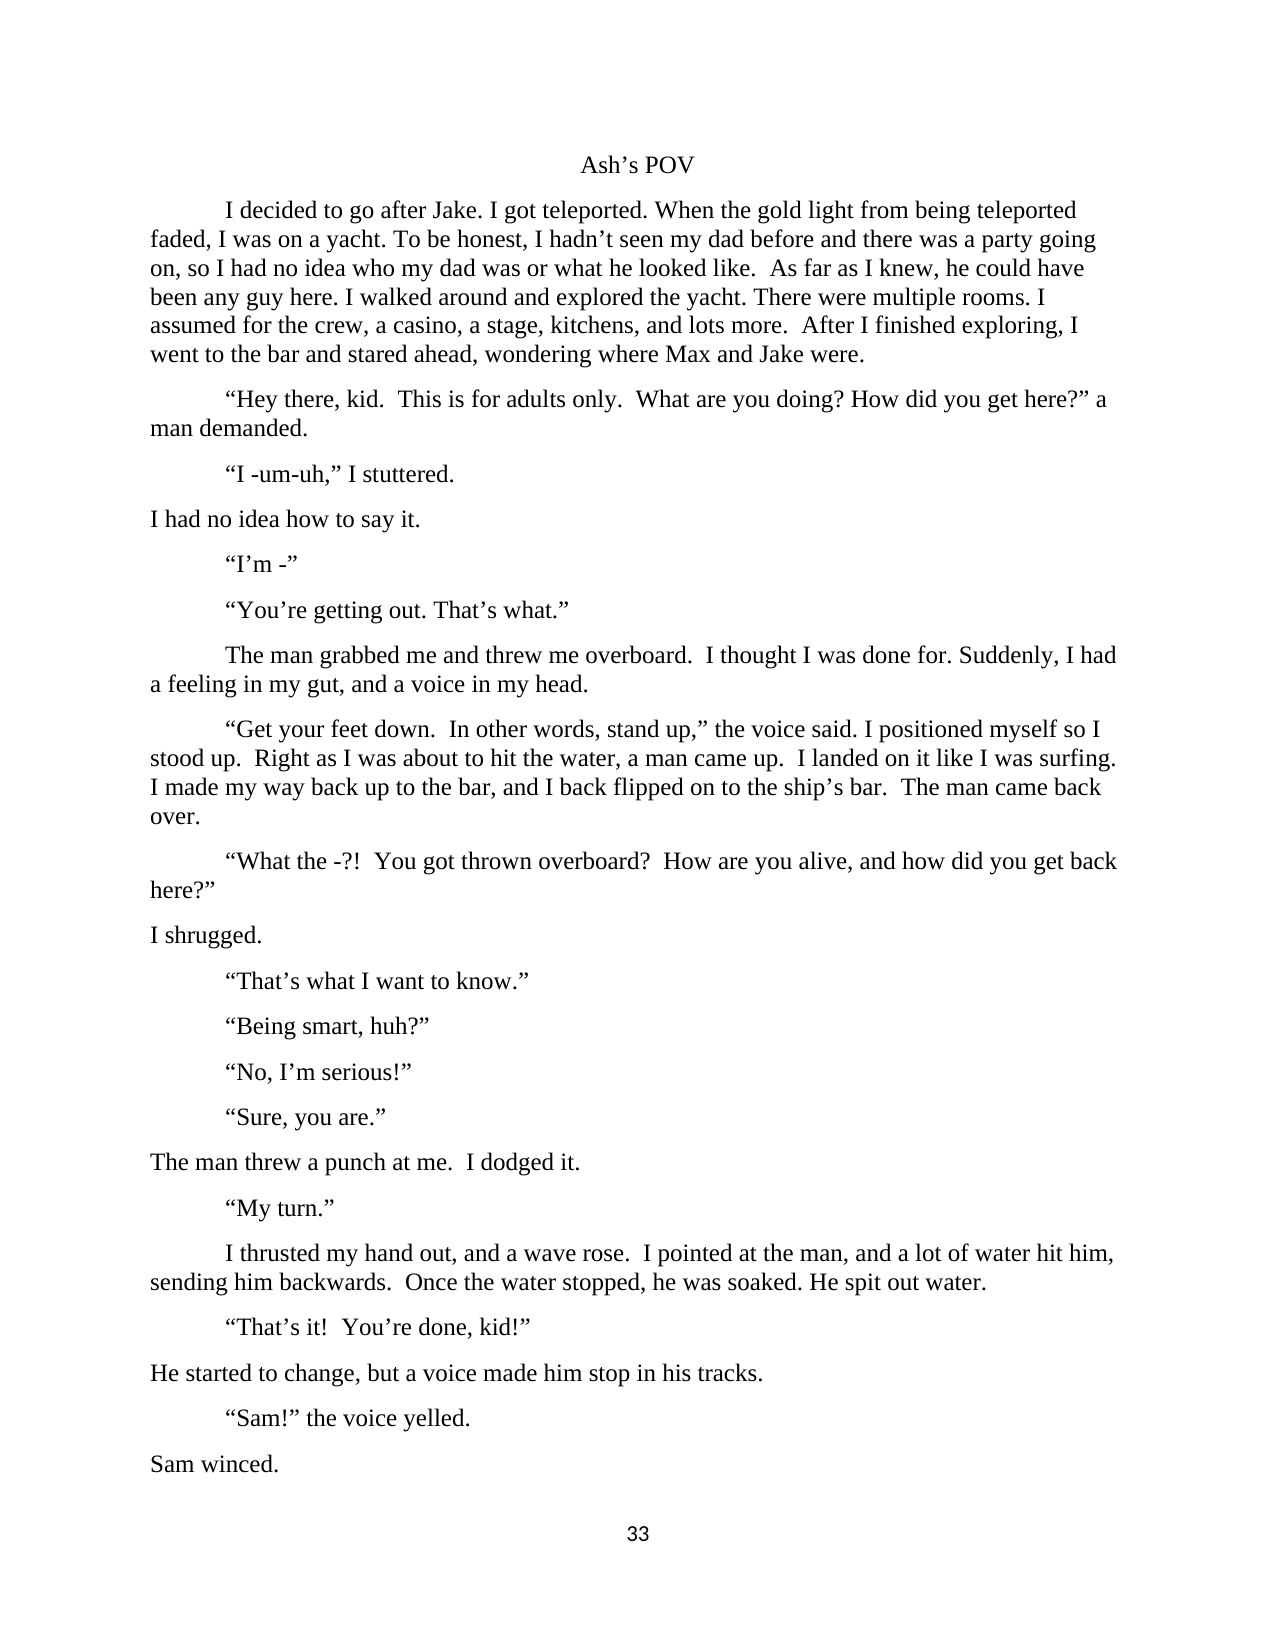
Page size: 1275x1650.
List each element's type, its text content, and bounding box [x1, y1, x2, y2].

text “Being smart, huh?” [150, 1011, 1125, 1040]
text Ash’s POV [150, 150, 1125, 179]
text I thrusted my hand out, and a wave rose. I pointed at the man, and a lot of water hit him, sending him backwards. Once the water stopped, he was soaked. He spit out water. [150, 1238, 1125, 1296]
text The man grabbed me and threw me overboard. I thought I was done for. Suddenly, I had a feeling in my gut, and a voice in my head. [150, 640, 1125, 698]
text “That’s it! You’re done, kid!” [150, 1312, 1125, 1341]
text “Sam!” the voice yelled. [150, 1403, 1125, 1432]
text “My turn.” [150, 1193, 1125, 1222]
text I shrugged. [150, 920, 1125, 949]
text “Sure, you are.” [150, 1102, 1125, 1131]
text “No, I’m serious!” [150, 1057, 1125, 1085]
text “I -um-uh,” I stuttered. [150, 459, 1125, 487]
text Sam winced. [150, 1449, 1125, 1477]
text “You’re getting out. That’s what.” [150, 595, 1125, 624]
text The man threw a punch at me. I dodged it. [150, 1147, 1125, 1176]
text “That’s what I want to know.” [150, 966, 1125, 994]
text He started to change, but a voice made him stop in his tracks. [150, 1358, 1125, 1387]
text “What the -?! You got thrown overboard? How are you alive, and how did you get back here?” [150, 846, 1125, 904]
text I had no idea how to say it. [150, 504, 1125, 533]
text I decided to go after Jake. I got teleported. When the gold light from being teleported faded, I was on a yacht. To be honest, I hadn’t seen my dad before and there was a party going on, so I had no idea who my dad was or what he looked like. As far as I knew, he could have been any guy here. I walked around and explored the yacht. There were multiple rooms. I assumed for the crew, a casino, a stage, kitchens, and lots more. After I finished exploring, I went to the bar and stared ahead, wondering where Max and Jake were. [150, 195, 1125, 368]
text “Get your feet down. In other words, stand up,” the voice said. I positioned myself so I stood up. Right as I was about to hit the water, a man came up. I landed on it like I was surfing. I made my way back up to the bar, and I back flipped on to the ship’s bar. The man came back over. [150, 714, 1125, 829]
text “I’m -” [150, 549, 1125, 578]
text “Hey there, kid. This is for adults only. What are you doing? How did you get here?” a man demanded. [150, 384, 1125, 442]
